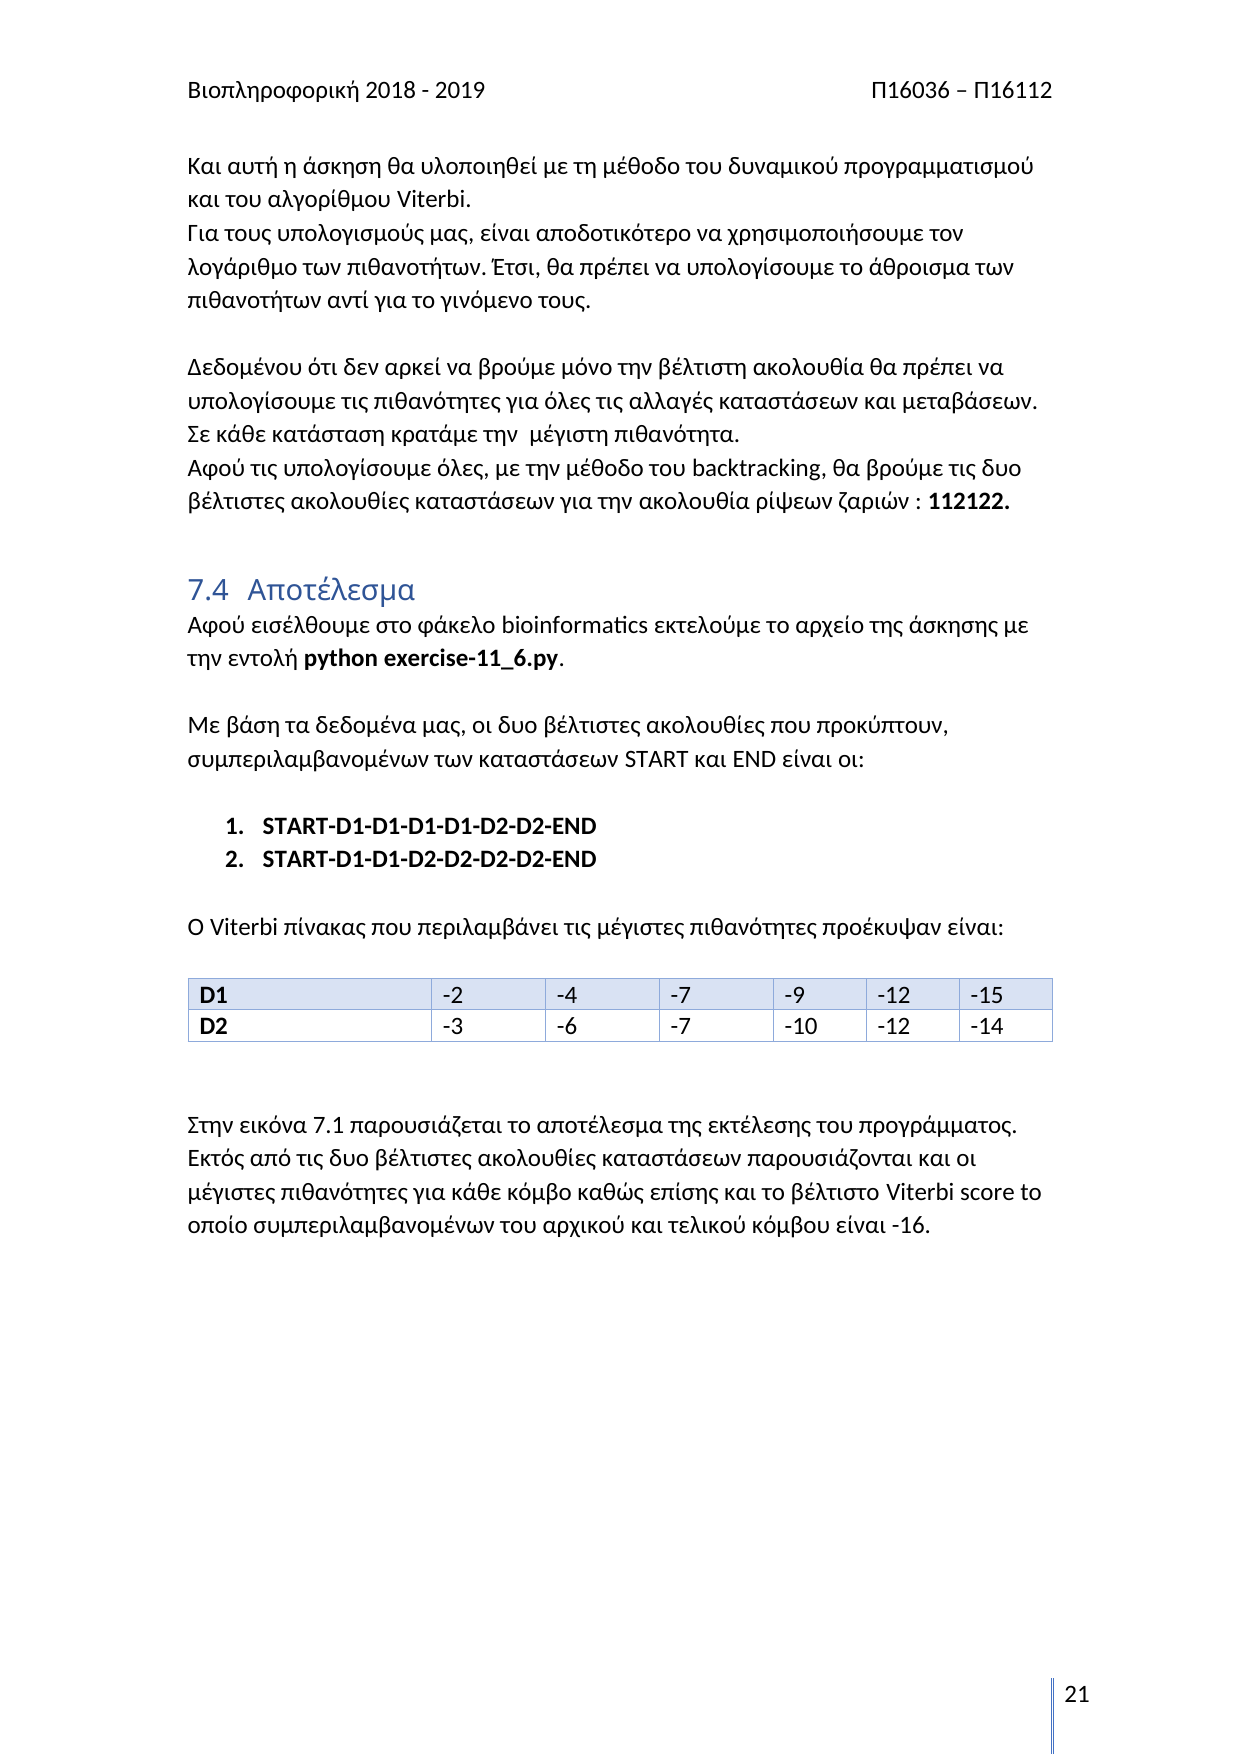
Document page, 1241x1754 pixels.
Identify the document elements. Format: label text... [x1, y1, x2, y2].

table_header D1 [189, 979, 431, 1009]
table_cell -10 [774, 1010, 866, 1041]
table_header -4 [546, 979, 659, 1009]
table_cell -3 [432, 1010, 545, 1041]
table_header -9 [774, 979, 866, 1009]
subtitle Αποτέλεσμα [187, 569, 1053, 609]
text Δεδομένου ότι δεν αρκεί να βρούμε μόνο την βέλτιστη ακολουθία θα πρέπει να υπολογίσουμε τις πιθανότητες για όλες τις αλλαγές καταστάσεων και μεταβάσεων. Σε κάθε κατάσταση κρατάμε την μέγιστη πιθανότητα. Αφού τις υπολογίσουμε όλες, με την μέθοδο του backtracking, θα βρούμε τις δυο βέλτιστες ακολουθίες καταστάσεων για την ακολουθία ρίψεων ζαριών : 112122. [187, 351, 1053, 516]
table_header -15 [960, 979, 1052, 1009]
table_header -2 [432, 979, 545, 1009]
text Αφού εισέλθουμε στο φάκελο bioinformatics εκτελούμε το αρχείο της άσκησης με την εντολή python exercise-11_6.py. [187, 609, 1053, 673]
table_cell -6 [546, 1010, 659, 1041]
table_cell D2 [189, 1010, 431, 1041]
table_header -7 [660, 979, 773, 1009]
text Στην εικόνα 7.1 παρουσιάζεται το αποτέλεσμα της εκτέλεσης του προγράμματος. Εκτός από τις δυο βέλτιστες ακολουθίες καταστάσεων παρουσιάζονται και οι μέγιστες πιθανότητες για κάθε κόμβο καθώς επίσης και το βέλτιστο Viterbi score to οποίο συμπεριλαμβανομένων του αρχικού και τελικού κόμβου είναι -16. [187, 1076, 1053, 1240]
text Για τους υπολογισμούς μας, είναι αποδοτικότερο να χρησιμοποιήσουμε τον λογάριθμο των πιθανοτήτων. Έτσι, θα πρέπει να υπολογίσουμε το άθροισμα των πιθανοτήτων αντί για το γινόμενο τους. [187, 217, 1053, 315]
text Ο Viterbi πίνακας που περιλαμβάνει τις μέγιστες πιθανότητες προέκυψαν είναι: [187, 911, 1053, 941]
table_cell -12 [867, 1010, 959, 1041]
list START-D1-D1-D2-D2-D2-D2-END [225, 844, 1053, 874]
text Και αυτή η άσκηση θα υλοποιηθεί με τη μέθοδο του δυναμικού προγραμματισμού και του αλγορίθμου Viterbi. [187, 150, 1053, 214]
list START-D1-D1-D1-D1-D2-D2-END [225, 810, 1053, 841]
table_cell -7 [660, 1010, 773, 1041]
text Με βάση τα δεδομένα μας, οι δυο βέλτιστες ακολουθίες που προκύπτουν, συμπεριλαμβανομένων των καταστάσεων START και END είναι οι: [187, 709, 1053, 773]
table_cell -14 [960, 1010, 1052, 1041]
table_header -12 [867, 979, 959, 1009]
